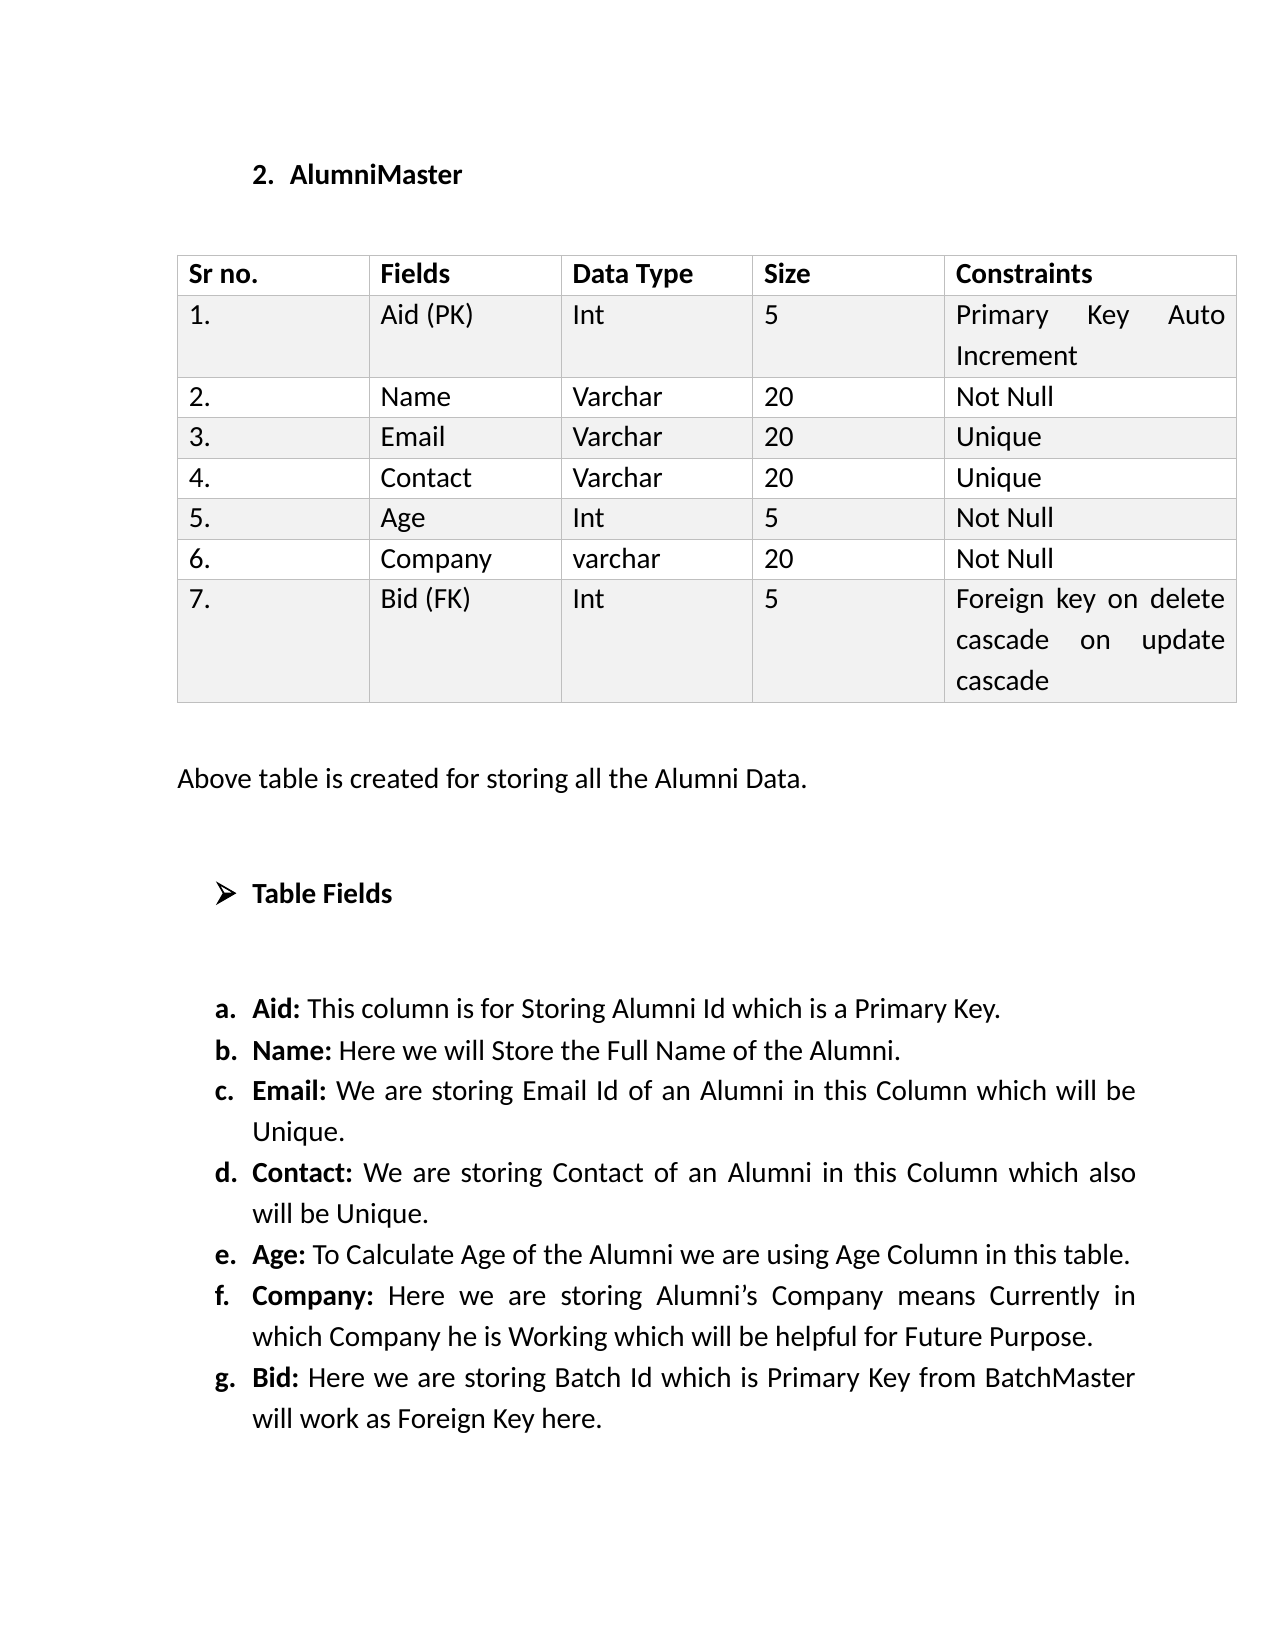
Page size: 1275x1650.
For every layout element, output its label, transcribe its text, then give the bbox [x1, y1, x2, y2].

table_header Sr no. [178, 256, 369, 295]
table_cell 5 [753, 580, 944, 702]
table_cell Unique [945, 459, 1236, 498]
table_cell varchar [562, 540, 752, 579]
table_cell 20 [753, 540, 944, 579]
table_cell Age [370, 499, 561, 539]
table_header Constraints [945, 256, 1236, 295]
table_cell 5. [178, 499, 369, 539]
table_cell 5 [753, 296, 944, 377]
table_cell Not Null [945, 378, 1236, 417]
list Aid: This column is for Storing Alumni Id which is a Primary Key. [214, 991, 1137, 1026]
list Contact: We are storing Contact of an Alumni in this Column which also will be Unique. [214, 1154, 1137, 1231]
table_cell Varchar [562, 459, 752, 498]
list Bid: Here we are storing Batch Id which is Primary Key from BatchMaster will work as Foreign Key here. [214, 1359, 1137, 1436]
table_cell 20 [753, 418, 944, 458]
list Age: To Calculate Age of the Alumni we are using Age Column in this table. [214, 1236, 1137, 1272]
table_cell Not Null [945, 499, 1236, 539]
table_cell Int [562, 296, 752, 377]
table_cell Contact [370, 459, 561, 498]
table_cell 4. [178, 459, 369, 498]
table_cell 20 [753, 459, 944, 498]
table_cell Name [370, 378, 561, 417]
table_header Size [753, 256, 944, 295]
table_cell 20 [753, 378, 944, 417]
table_cell Unique [945, 418, 1236, 458]
text Above table is created for storing all the Alumni Data. [177, 760, 1137, 796]
table_cell Varchar [562, 418, 752, 458]
table_cell 5 [753, 499, 944, 539]
table_cell Foreign key on delete cascade on update cascade [945, 580, 1236, 702]
list Table Fields [214, 875, 1137, 911]
table_cell Int [562, 580, 752, 702]
table_cell Varchar [562, 378, 752, 417]
list AlumniMaster [252, 156, 1137, 192]
table_cell 1. [178, 296, 369, 377]
list Company: Here we are storing Alumni’s Company means Currently in which Company he is Working which will be helpful for Future Purpose. [214, 1277, 1137, 1354]
table_cell Primary Key Auto Increment [945, 296, 1236, 377]
list Email: We are storing Email Id of an Alumni in this Column which will be Unique. [214, 1072, 1137, 1149]
table_header Data Type [562, 256, 752, 295]
table_cell Int [562, 499, 752, 539]
table_cell 3. [178, 418, 369, 458]
table_cell Aid (PK) [370, 296, 561, 377]
list Name: Here we will Store the Full Name of the Alumni. [214, 1032, 1137, 1067]
table_cell Email [370, 418, 561, 458]
table_cell Bid (FK) [370, 580, 561, 702]
table_cell 7. [178, 580, 369, 702]
table_cell 2. [178, 378, 369, 417]
table_cell Not Null [945, 540, 1236, 579]
table_header Fields [370, 256, 561, 295]
table_cell Company [370, 540, 561, 579]
table_cell 6. [178, 540, 369, 579]
